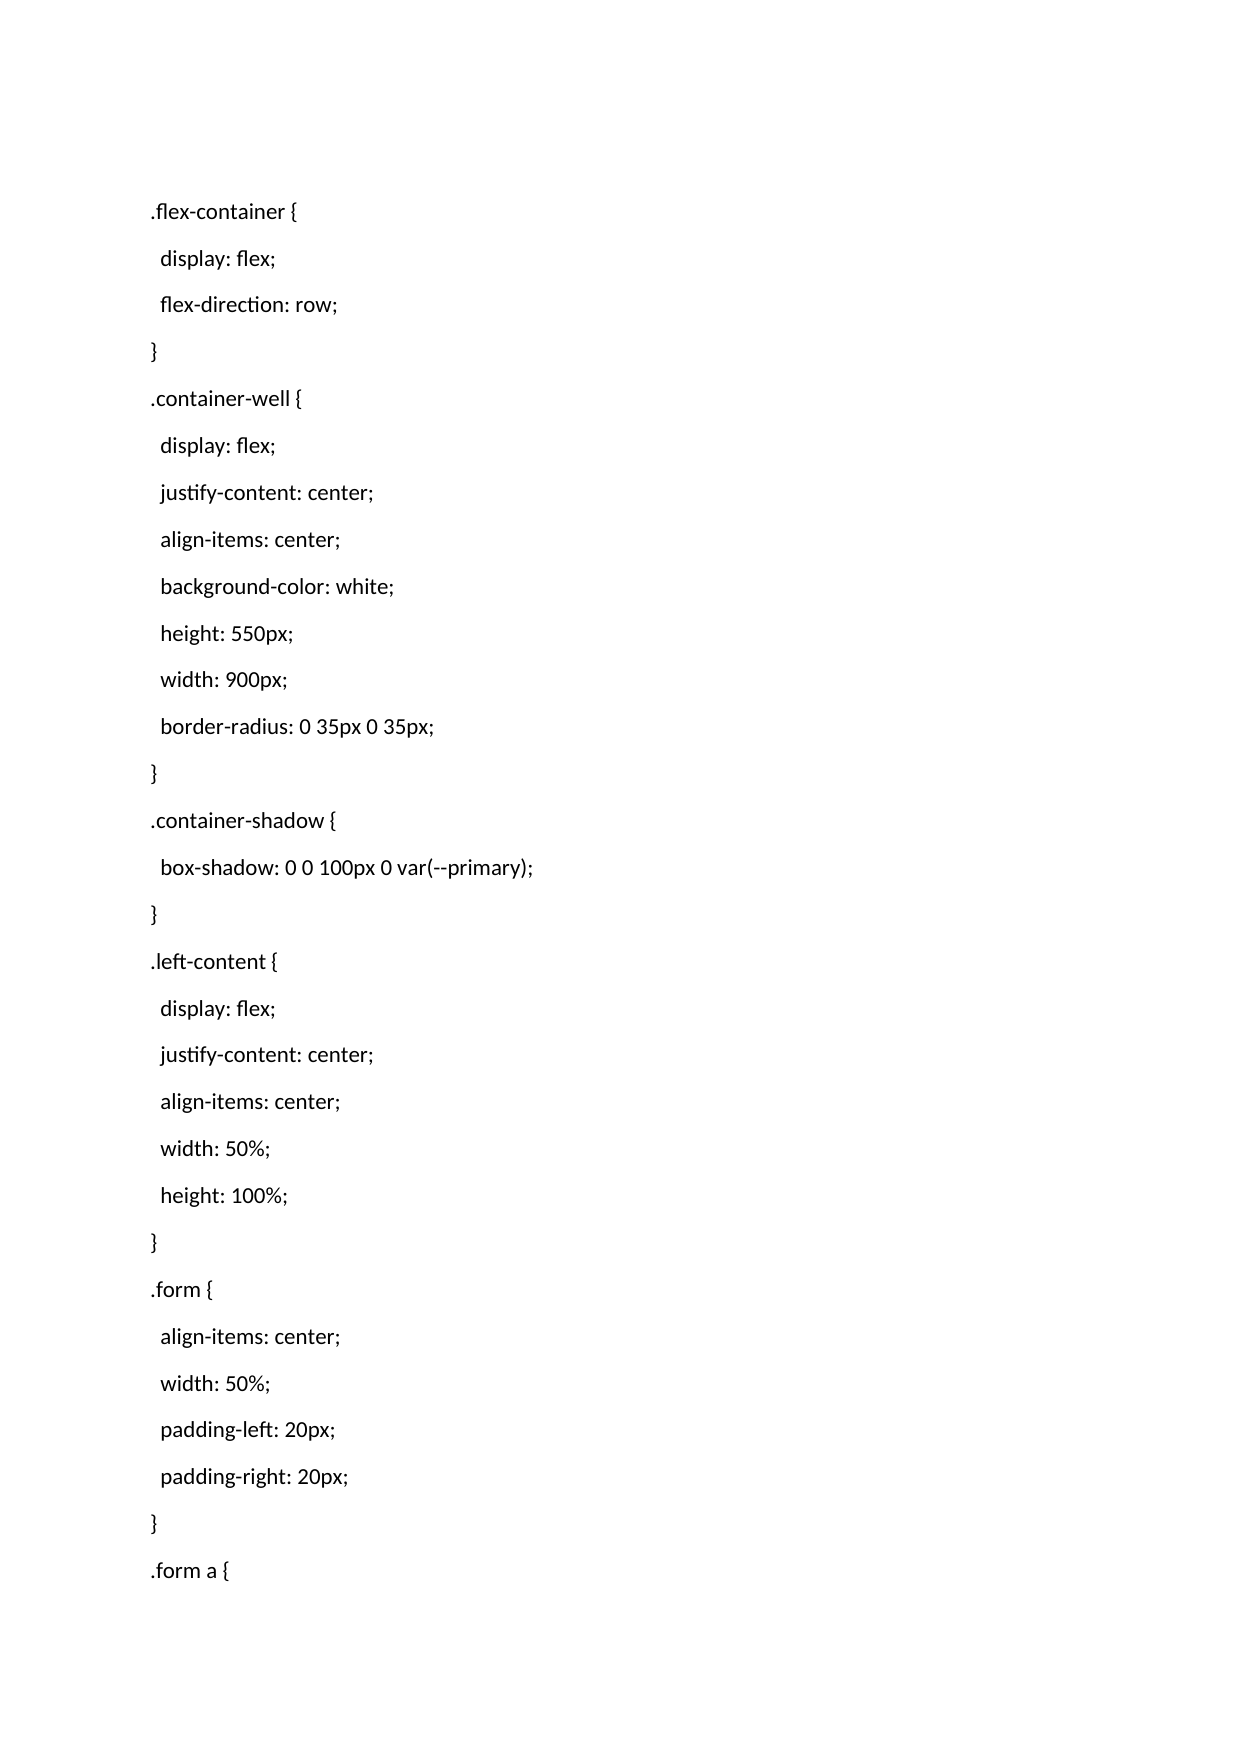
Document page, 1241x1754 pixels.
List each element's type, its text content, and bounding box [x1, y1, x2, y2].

text flex-direction: row; [150, 291, 1090, 319]
text justify-content: center; [150, 1041, 1090, 1069]
text justify-content: center; [150, 478, 1090, 506]
text } [150, 1228, 1090, 1256]
text box-shadow: 0 0 100px 0 var(--primary); [150, 853, 1090, 881]
text background-color: white; [150, 572, 1090, 600]
text display: flex; [150, 244, 1090, 272]
text .form { [150, 1275, 1090, 1303]
text padding-left: 20px; [150, 1416, 1090, 1444]
text .container-well { [150, 384, 1090, 412]
text width: 900px; [150, 666, 1090, 694]
text } [150, 759, 1090, 787]
text display: flex; [150, 994, 1090, 1022]
text display: flex; [150, 431, 1090, 459]
text height: 550px; [150, 619, 1090, 647]
text } [150, 1509, 1090, 1537]
text .left-content { [150, 947, 1090, 975]
text border-radius: 0 35px 0 35px; [150, 712, 1090, 741]
text align-items: center; [150, 1087, 1090, 1116]
text .form a { [150, 1556, 1090, 1584]
text align-items: center; [150, 525, 1090, 553]
text padding-right: 20px; [150, 1462, 1090, 1491]
text width: 50%; [150, 1369, 1090, 1397]
text height: 100%; [150, 1181, 1090, 1209]
text } [150, 337, 1090, 366]
text width: 50%; [150, 1134, 1090, 1162]
text } [150, 900, 1090, 928]
text .flex-container { [150, 197, 1090, 225]
text .container-shadow { [150, 806, 1090, 834]
text align-items: center; [150, 1322, 1090, 1350]
